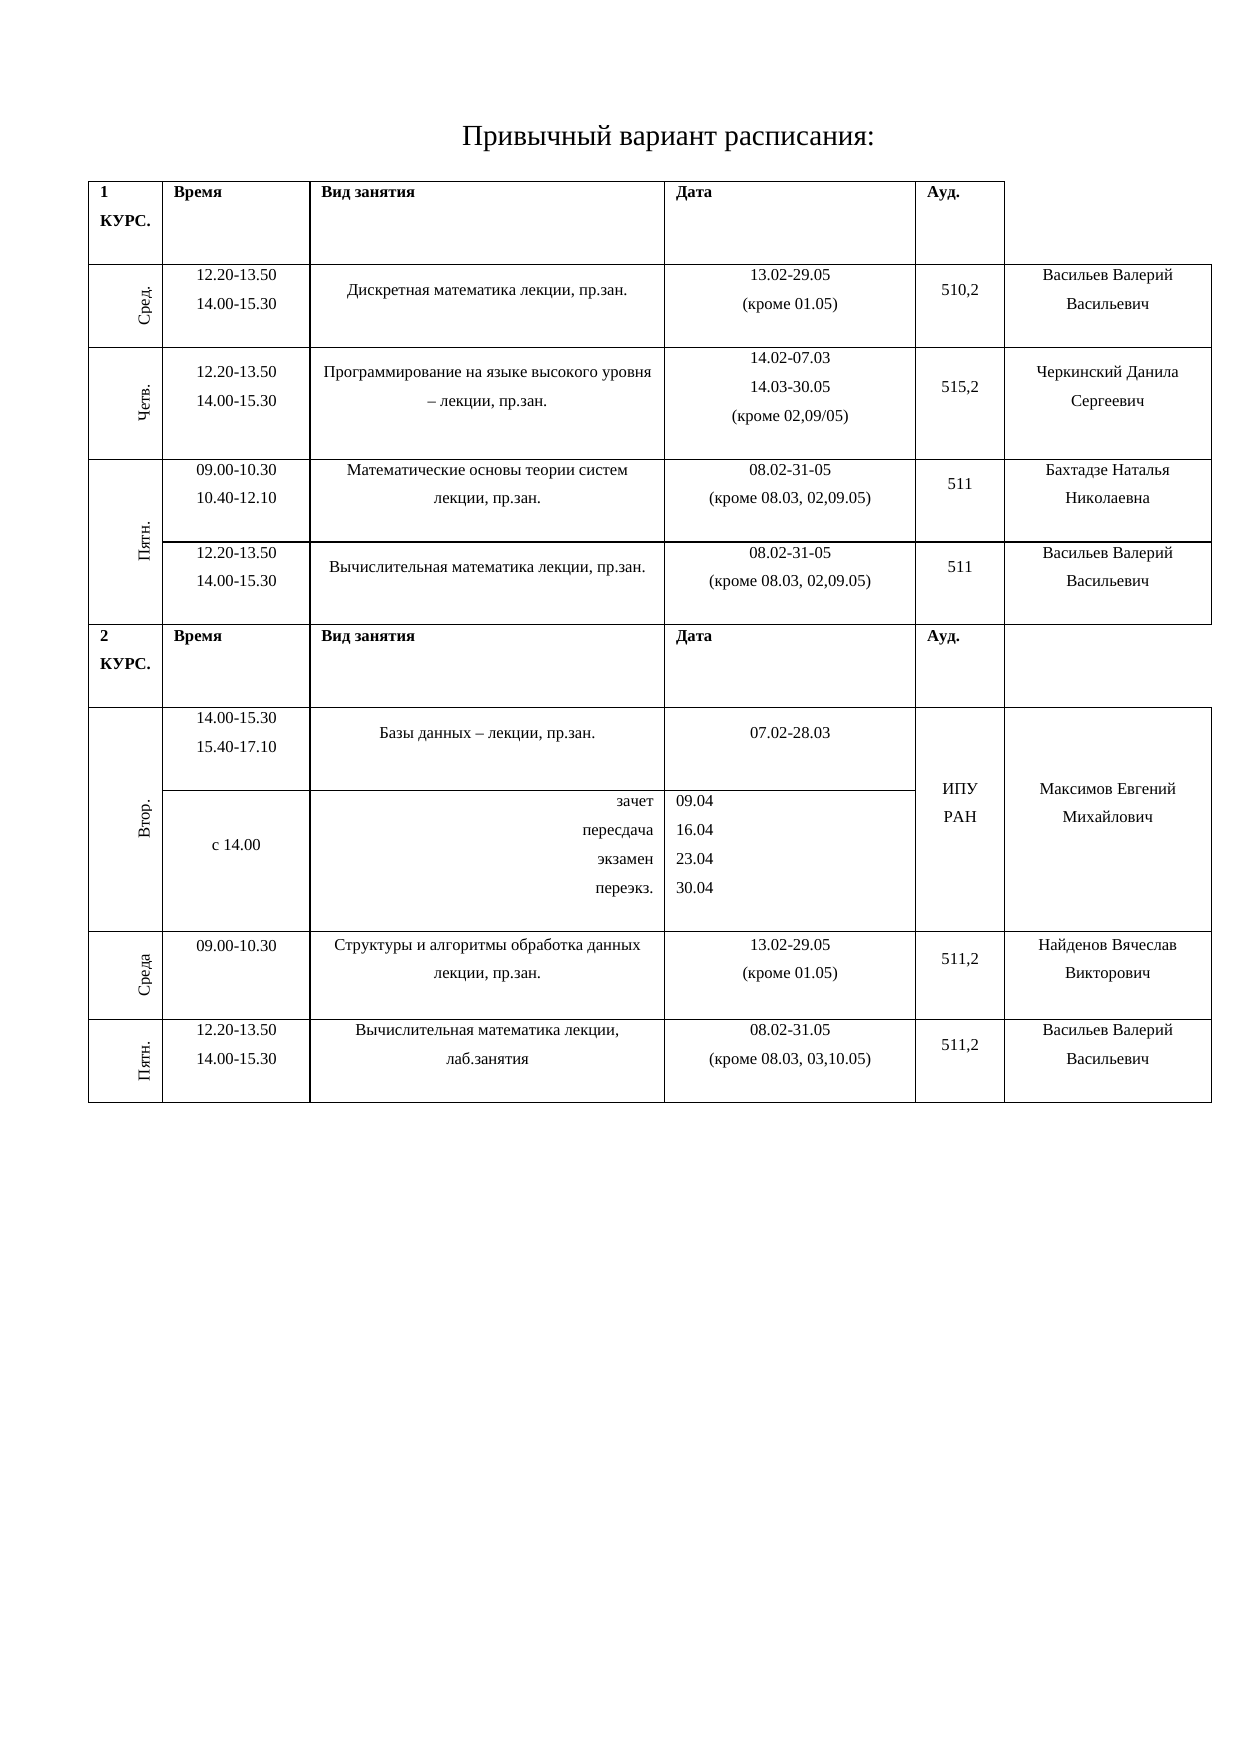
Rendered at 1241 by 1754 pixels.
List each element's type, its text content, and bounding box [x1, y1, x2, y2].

table_cell Время [163, 625, 309, 707]
table_cell 08.02-31-05 (кроме 08.03, 02,09.05) [665, 543, 915, 624]
table_cell 12.20-13.50 14.00-15.30 [163, 543, 309, 624]
table_cell 07.02-28.03 [665, 708, 915, 790]
table_cell зачет пересдача экзамен переэкз. [311, 791, 664, 931]
table_cell Математические основы теории систем лекции, пр.зан. [311, 460, 664, 541]
table_cell Васильев Валерий Васильевич [1005, 265, 1211, 347]
table_cell 13.02-29.05 (кроме 01.05) [665, 932, 915, 1019]
table_cell 12.20-13.50 14.00-15.30 [163, 265, 309, 347]
table_cell 511 [916, 543, 1004, 624]
table_cell 2 КУРС. [89, 625, 162, 707]
table_header Время [163, 182, 309, 264]
table_cell Бахтадзе Наталья Николаевна [1005, 460, 1211, 541]
table_header 1 КУРС. [89, 182, 162, 264]
table_cell Базы данных – лекции, пр.зан. [311, 708, 664, 790]
table_cell Черкинский Данила Сергеевич [1005, 348, 1211, 458]
table_cell Вид занятия [311, 625, 664, 707]
table_cell Васильев Валерий Васильевич [1005, 1020, 1211, 1102]
table_cell Пятн. [89, 460, 162, 624]
table_cell 09.00-10.30 [163, 932, 309, 1019]
table_cell Пятн. [89, 1020, 162, 1102]
table_cell 511,2 [916, 932, 1004, 1019]
table_cell Ауд. [916, 625, 1004, 707]
table_cell 12.20-13.50 14.00-15.30 [163, 348, 309, 458]
table_cell 515,2 [916, 348, 1004, 458]
table_cell Максимов Евгений Михайлович [1005, 708, 1211, 931]
table_cell Васильев Валерий Васильевич [1005, 543, 1211, 624]
table_cell 14.00-15.30 15.40-17.10 [163, 708, 309, 790]
table_cell Структуры и алгоритмы обработка данных лекции, пр.зан. [311, 932, 664, 1019]
table_cell 511,2 [916, 1020, 1004, 1102]
table_cell Среда [89, 932, 162, 1019]
table_cell 08.02-31.05 (кроме 08.03, 03,10.05) [665, 1020, 915, 1102]
table_cell Программирование на языке высокого уровня – лекции, пр.зан. [311, 348, 664, 458]
table_cell ИПУ РАН [916, 708, 1004, 931]
table_cell 08.02-31-05 (кроме 08.03, 02,09.05) [665, 460, 915, 541]
table_cell Вычислительная математика лекции, лаб.занятия [311, 1020, 664, 1102]
table_cell Найденов Вячеслав Викторович [1005, 932, 1211, 1019]
table_cell 14.02-07.03 14.03-30.05 (кроме 02,09/05) [665, 348, 915, 458]
table_cell Дискретная математика лекции, пр.зан. [311, 265, 664, 347]
table_header Вид занятия [311, 182, 664, 264]
table_cell Вычислительная математика лекции, пр.зан. [311, 543, 664, 624]
table_cell Сред. [89, 265, 162, 347]
table_cell 511 [916, 460, 1004, 541]
table_header Ауд. [916, 182, 1004, 264]
table_cell 510,2 [916, 265, 1004, 347]
table_cell Четв. [89, 348, 162, 458]
table_cell с 14.00 [163, 791, 309, 931]
table_cell Дата [665, 625, 915, 707]
text Привычный вариант расписания: [185, 118, 1152, 152]
table_cell 12.20-13.50 14.00-15.30 [163, 1020, 309, 1102]
table_header Дата [665, 182, 915, 264]
table_cell 09.00-10.30 10.40-12.10 [163, 460, 309, 541]
table_cell 13.02-29.05 (кроме 01.05) [665, 265, 915, 347]
table_cell 09.04 16.04 23.04 30.04 [665, 791, 915, 931]
table_cell Втор. [89, 708, 162, 931]
